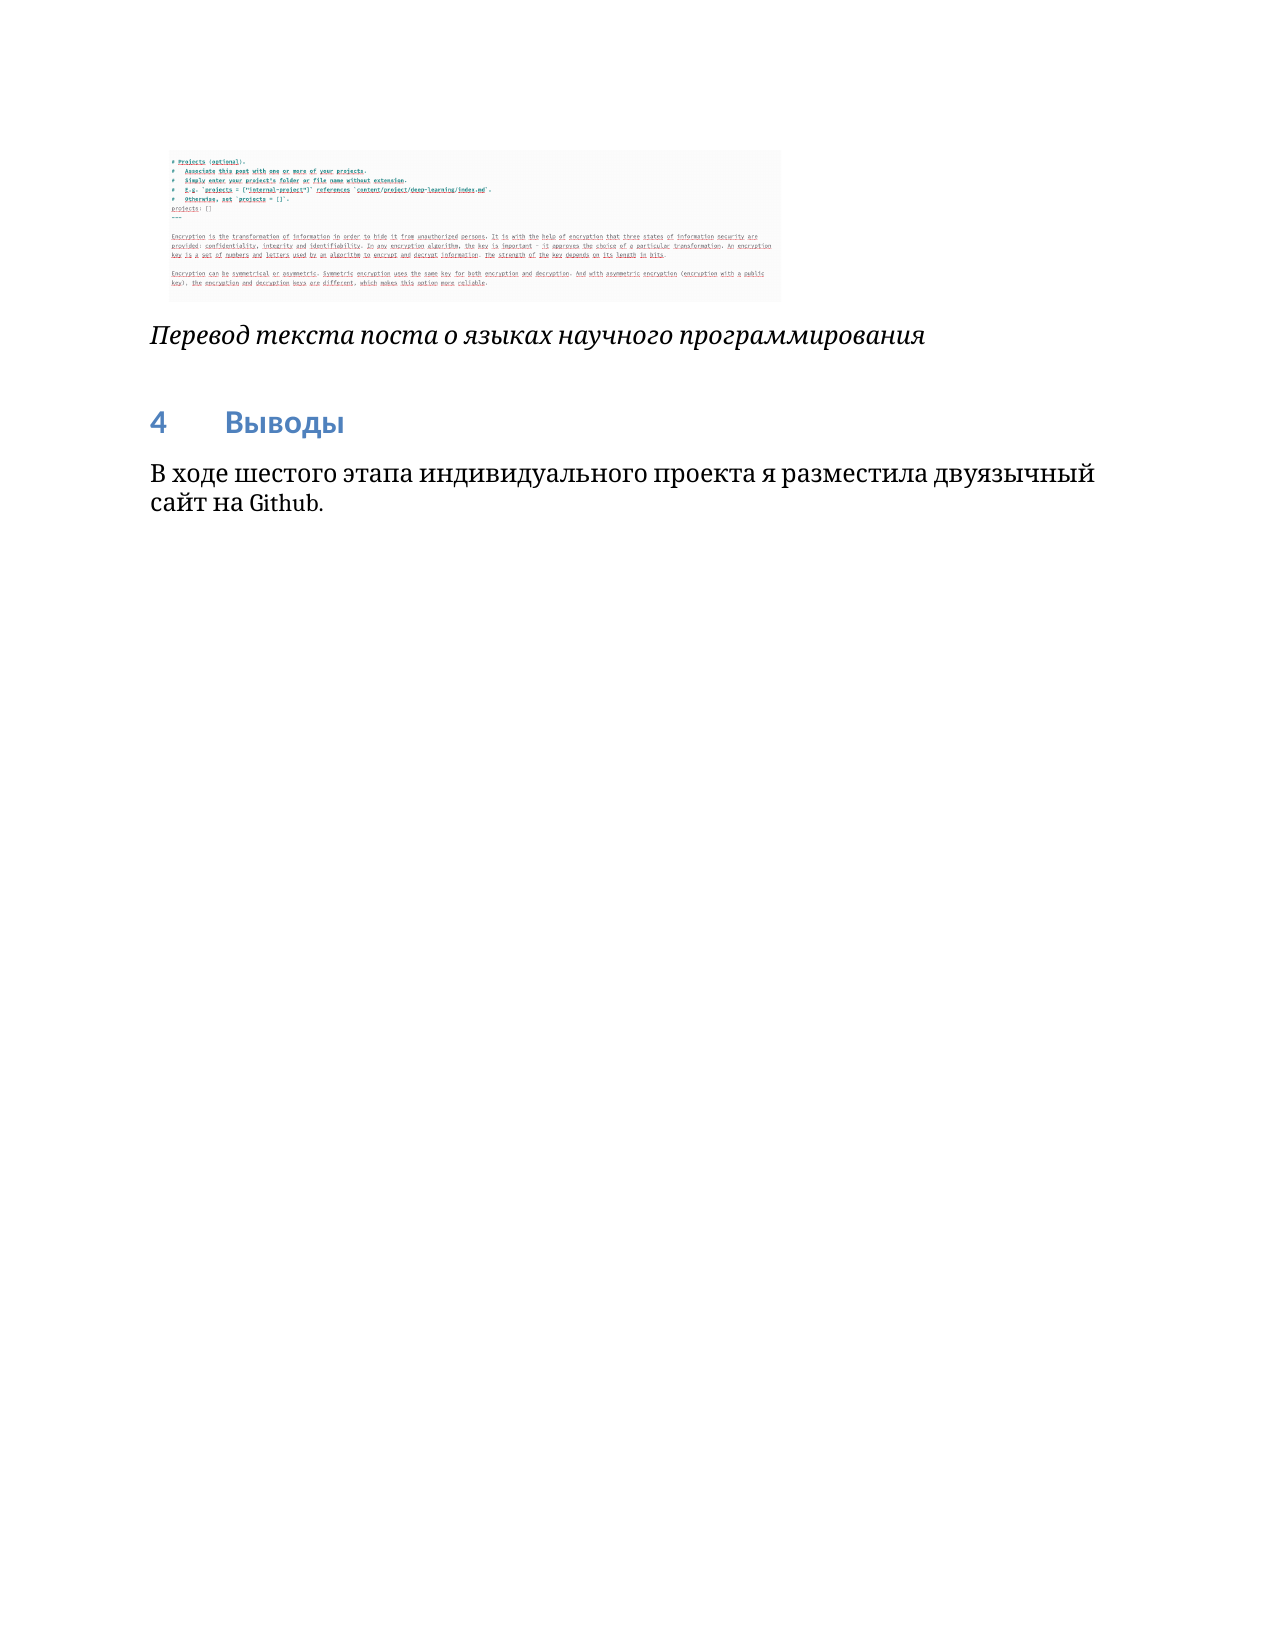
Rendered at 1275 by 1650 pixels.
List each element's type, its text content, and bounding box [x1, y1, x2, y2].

subtitle 4 Выводы [150, 401, 1125, 442]
text Перевод текста поста о языках научного программирования [150, 322, 1125, 351]
picture [168, 150, 782, 302]
text В ходе шестого этапа индивидуального проекта я разместила двуязычный сайт на Github. [150, 460, 1125, 518]
